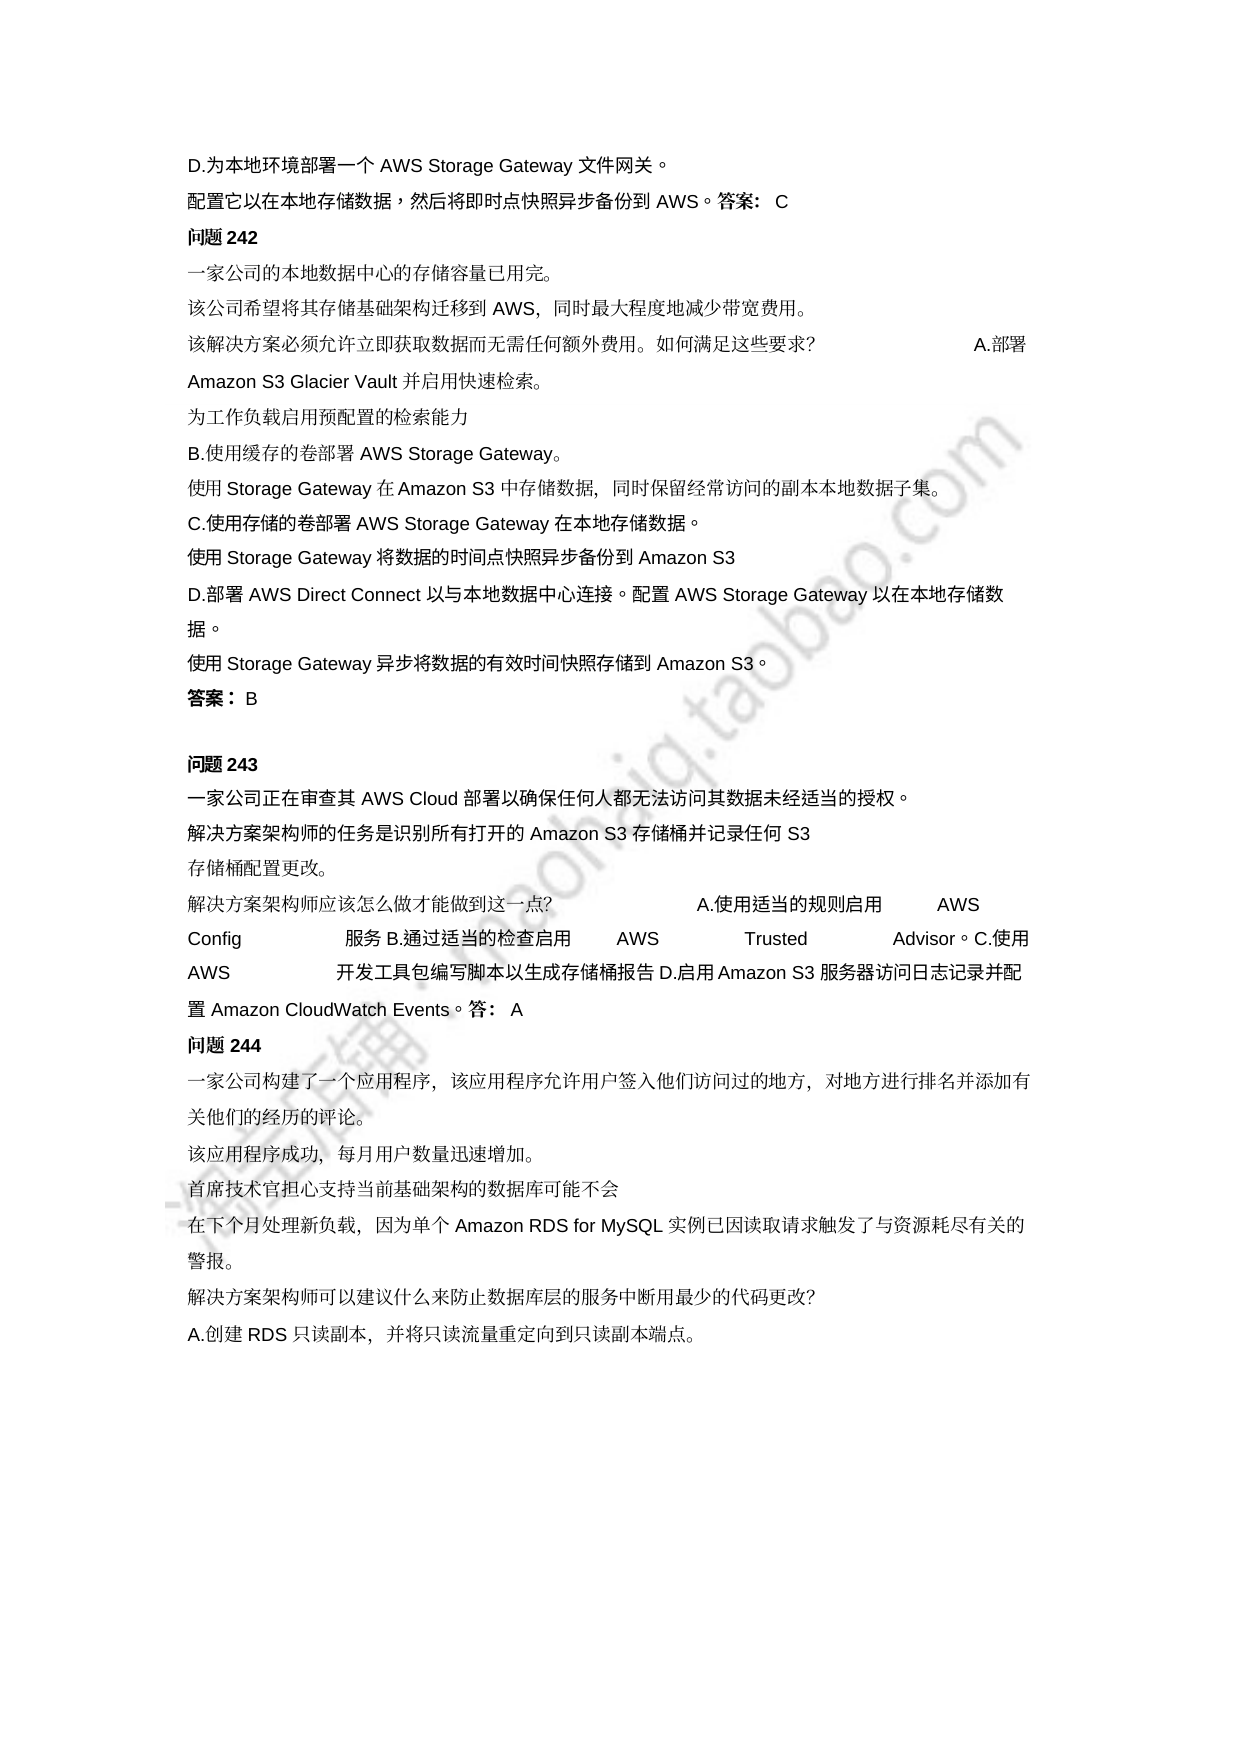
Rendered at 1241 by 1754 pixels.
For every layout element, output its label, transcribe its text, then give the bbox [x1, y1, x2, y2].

text 使用 Storage Gateway 在 Amazon S3 中存储数据，同时保留经常访问的副本本地数据子集。 C.使用存储的卷部署 AWS Storage Gateway 在本地存储数据。 [187, 474, 1034, 536]
picture [165, 403, 1032, 1267]
text 问题 242 [187, 223, 1034, 250]
text D.为本地环境部署一个 AWS Storage Gateway 文件网关。 [187, 152, 1034, 178]
text 解决方案架构师应该怎么做才能做到这一点？ A.使用适当的规则启用 AWS Config 服务B.通过适当的检查启用 AWS Trusted Advisor。C.使用 AWS 开发工具包编写脚本以生成存储桶报告D.启用 Amazon S3 服务器访问日志记录并配置 Amazon CloudWatch Events。答： A [187, 889, 1034, 1021]
text 存储桶配置更改。 [187, 854, 1034, 881]
text 使用 Storage Gateway 将数据的时间点快照异步备份到 Amazon S3 [187, 544, 1034, 570]
text 解决方案架构师的任务是识别所有打开的 Amazon S3 存储桶并记录任何 S3 [187, 820, 1034, 845]
text 该解决方案必须允许立即获取数据而无需任何额外费用。如何满足这些要求？ A.部署 Amazon S3 Glacier Vault 并启用快速检索。 [187, 330, 1034, 394]
text A.创建 RDS 只读副本，并将只读流量重定向到只读副本端点。 [187, 1320, 1034, 1347]
text 使用 Storage Gateway 异步将数据的有效时间快照存储到 Amazon S3。 [187, 650, 1034, 676]
text 问题 243 [187, 751, 1034, 777]
text 配置它以在本地存储数据，然后将即时点快照异步备份到 AWS。答案： C [187, 186, 1034, 213]
text 该公司希望将其存储基础架构迁移到 AWS，同时最大程度地减少带宽费用。 [187, 294, 1034, 321]
text 一家公司的本地数据中心的存储容量已用完。 [187, 258, 1034, 285]
text D.部署 AWS Direct Connect 以与本地数据中心连接。配置 AWS Storage Gateway 以在本地存储数据。 [187, 581, 1034, 641]
text 首席技术官担心支持当前基础架构的数据库可能不会 [187, 1175, 1034, 1202]
text 解决方案架构师可以建议什么来防止数据库层的服务中断用最少的代码更改？ [187, 1283, 1034, 1310]
text B.使用缓存的卷部署 AWS Storage Gateway。 [187, 439, 1034, 466]
text 答案： B [187, 685, 1034, 710]
text 一家公司正在审查其 AWS Cloud 部署以确保任何人都无法访问其数据未经适当的授权。 [187, 785, 1034, 811]
text 问题 244 [187, 1031, 1034, 1058]
text 一家公司构建了一个应用程序，该应用程序允许用户签入他们访问过的地方，对地方进行排名并添加有关他们的经历的评论。 [187, 1067, 1034, 1130]
text 为工作负载启用预配置的检索能力 [187, 403, 1034, 430]
text 该应用程序成功，每月用户数量迅速增加。 [187, 1139, 1034, 1166]
text 在下个月处理新负载，因为单个 Amazon RDS for MySQL 实例已因读取请求触发了与资源耗尽有关的警报。 [187, 1210, 1034, 1274]
